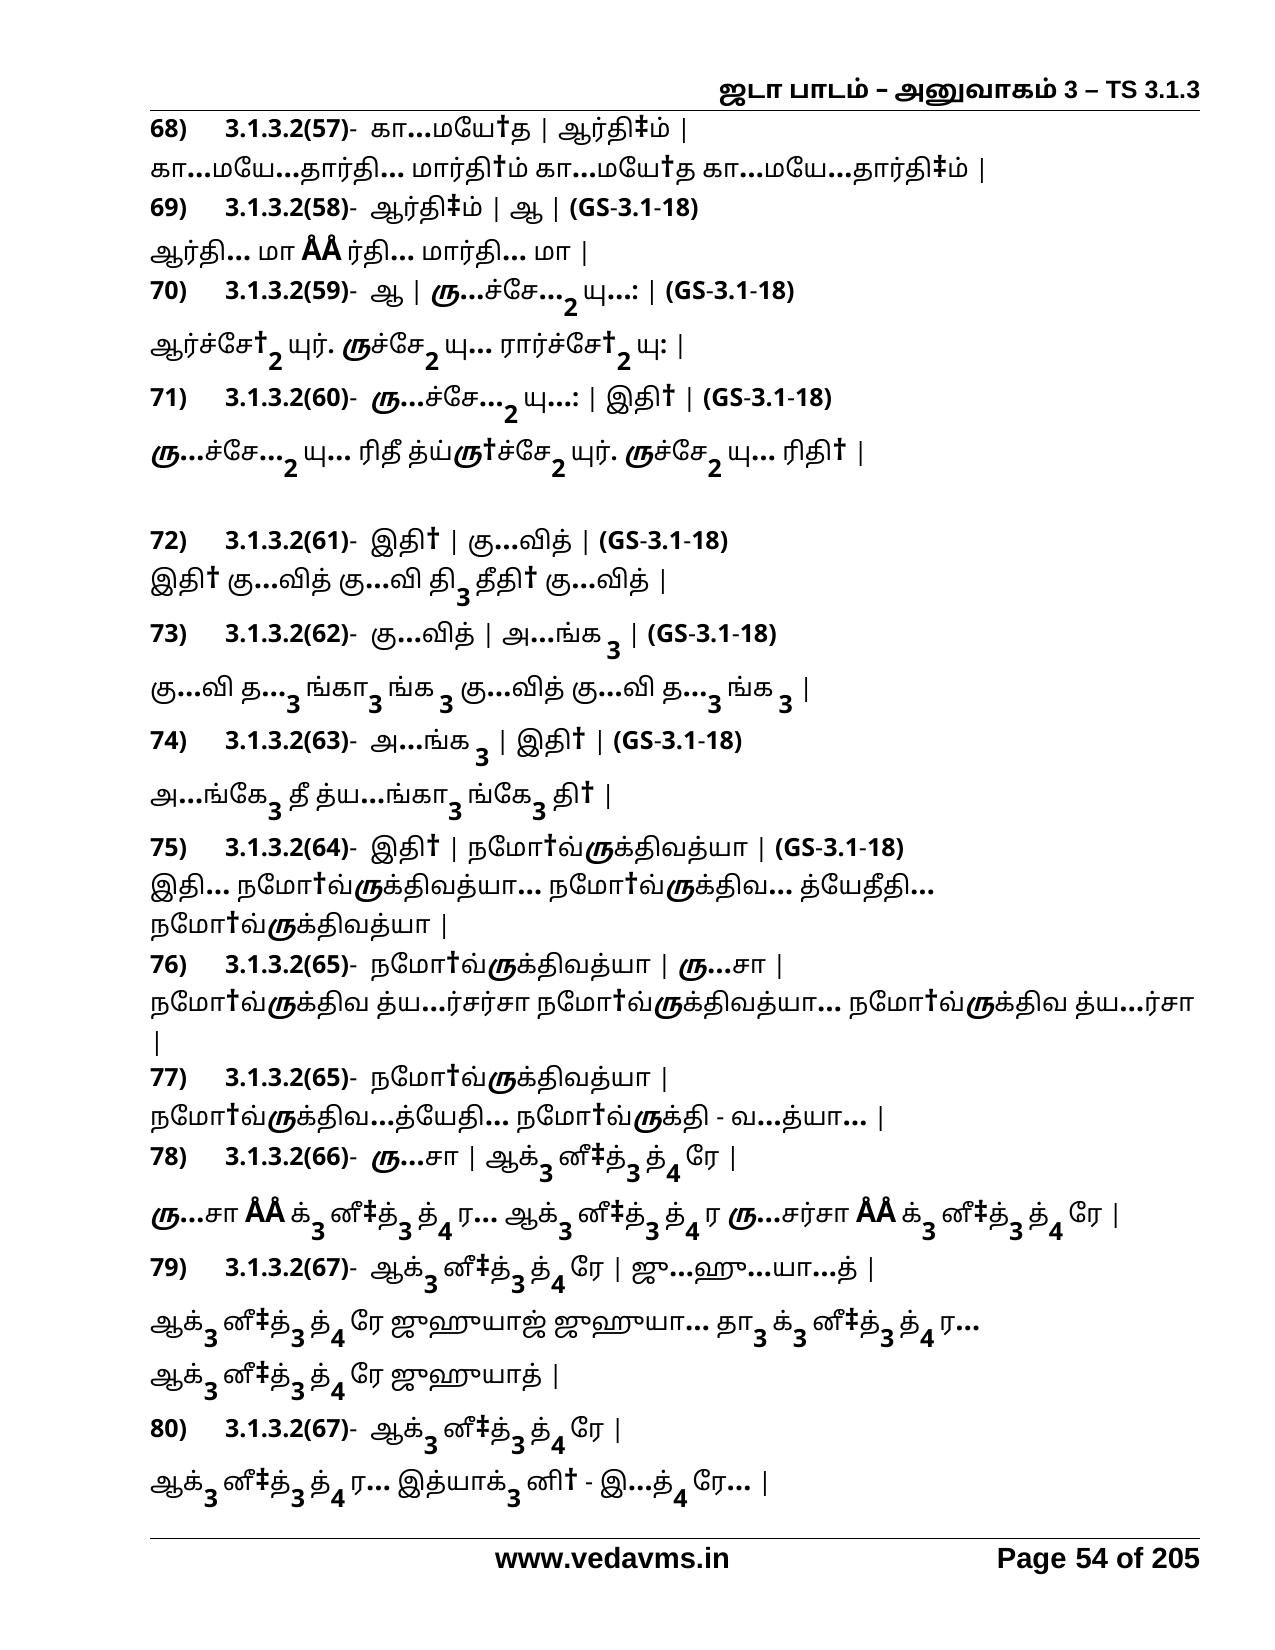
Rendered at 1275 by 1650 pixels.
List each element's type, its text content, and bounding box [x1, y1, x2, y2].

text நமோ†வ்ருக்திவ…த்யேதி… நமோ†வ்ருக்தி - வ…த்யா… | [150, 1099, 1200, 1136]
text 68) 3.1.3.2(57)- கா…மயே†த | ஆர்தி‡ம் | [150, 111, 1200, 148]
text 79) 3.1.3.2(67)- ஆக்3னீ‡த்3த்4ரே | ஜு…ஹு…யா…த் | [150, 1250, 1200, 1301]
text 74) 3.1.3.2(63)- அ…ங்க3 | இதி† | (GS-3.1-18) [150, 723, 1200, 774]
text ஆக்3னீ‡த்3த்4ர… இத்யாக்3னி† - இ…த்4ரே… | [150, 1464, 1200, 1515]
text இதி† கு…வித் கு…வி தி3தீதி† கு…வித் | [150, 562, 1200, 613]
text நமோ†வ்ருக்திவ த்ய…ர்சர்சா நமோ†வ்ருக்திவத்யா… நமோ†வ்ருக்திவ த்ய…ர்சா | [150, 986, 1200, 1058]
text 73) 3.1.3.2(62)- கு…வித் | அ…ங்க3 | (GS-3.1-18) [150, 616, 1200, 667]
text கா…மயே…தார்தி… மார்தி†ம் கா…மயே†த கா…மயே…தார்தி‡ம் | [150, 150, 1200, 188]
text ஆர்தி… மா ÅÅர்தி… மார்தி… மா | [150, 229, 1200, 271]
text 69) 3.1.3.2(58)- ஆர்தி‡ம் | ஆ | (GS-3.1-18) [150, 189, 1200, 227]
text 72) 3.1.3.2(61)- இதி† | கு…வித் | (GS-3.1-18) [150, 523, 1200, 560]
text 78) 3.1.3.2(66)- ரு…சா | ஆக்3னீ‡த்3த்4ரே | [150, 1138, 1200, 1189]
text ரு…ச்சே…2யு… ரிதீ த்ய்ரு†ச்சே2யுர். ருச்சே2யு… ரிதி† | [150, 433, 1200, 484]
text 80) 3.1.3.2(67)- ஆக்3னீ‡த்3த்4ரே | [150, 1411, 1200, 1462]
text இதி… நமோ†வ்ருக்திவத்யா… நமோ†வ்ருக்திவ… த்யேதீதி… நமோ†வ்ருக்திவத்யா | [150, 869, 1200, 945]
text 76) 3.1.3.2(65)- நமோ†வ்ருக்திவத்யா | ரு…சா | [150, 947, 1200, 984]
text 71) 3.1.3.2(60)- ரு…ச்சே…2யு…: | இதி† | (GS-3.1-18) [150, 380, 1200, 431]
text ஆர்ச்சே†2யுர். ருச்சே2யு… ரார்ச்சே†2யு: | [150, 326, 1200, 377]
text 77) 3.1.3.2(65)- நமோ†வ்ருக்திவத்யா | [150, 1059, 1200, 1097]
text ஆக்3னீ‡த்3த்4ரே ஜுஹுயாஜ் ஜுஹுயா… தா3க்3னீ‡த்3த்4ர… ஆக்3னீ‡த்3த்4ரே ஜுஹுயாத் | [150, 1303, 1200, 1408]
text 70) 3.1.3.2(59)- ஆ | ரு…ச்சே…2யு…: | (GS-3.1-18) [150, 273, 1200, 324]
text கு…வி த…3ங்கா3ங்க3 கு…வித் கு…வி த…3ங்க3 | [150, 669, 1200, 720]
text அ…ங்கே3 தீ த்ய…ங்கா3ங்கே3 தி† | [150, 776, 1200, 827]
text ரு…சா ÅÅக்3னீ‡த்3த்4ர… ஆக்3னீ‡த்3த்4ர ரு…சர்சா ÅÅக்3னீ‡த்3த்4ரே | [150, 1192, 1200, 1247]
text 75) 3.1.3.2(64)- இதி† | நமோ†வ்ருக்திவத்யா | (GS-3.1-18) [150, 830, 1200, 867]
